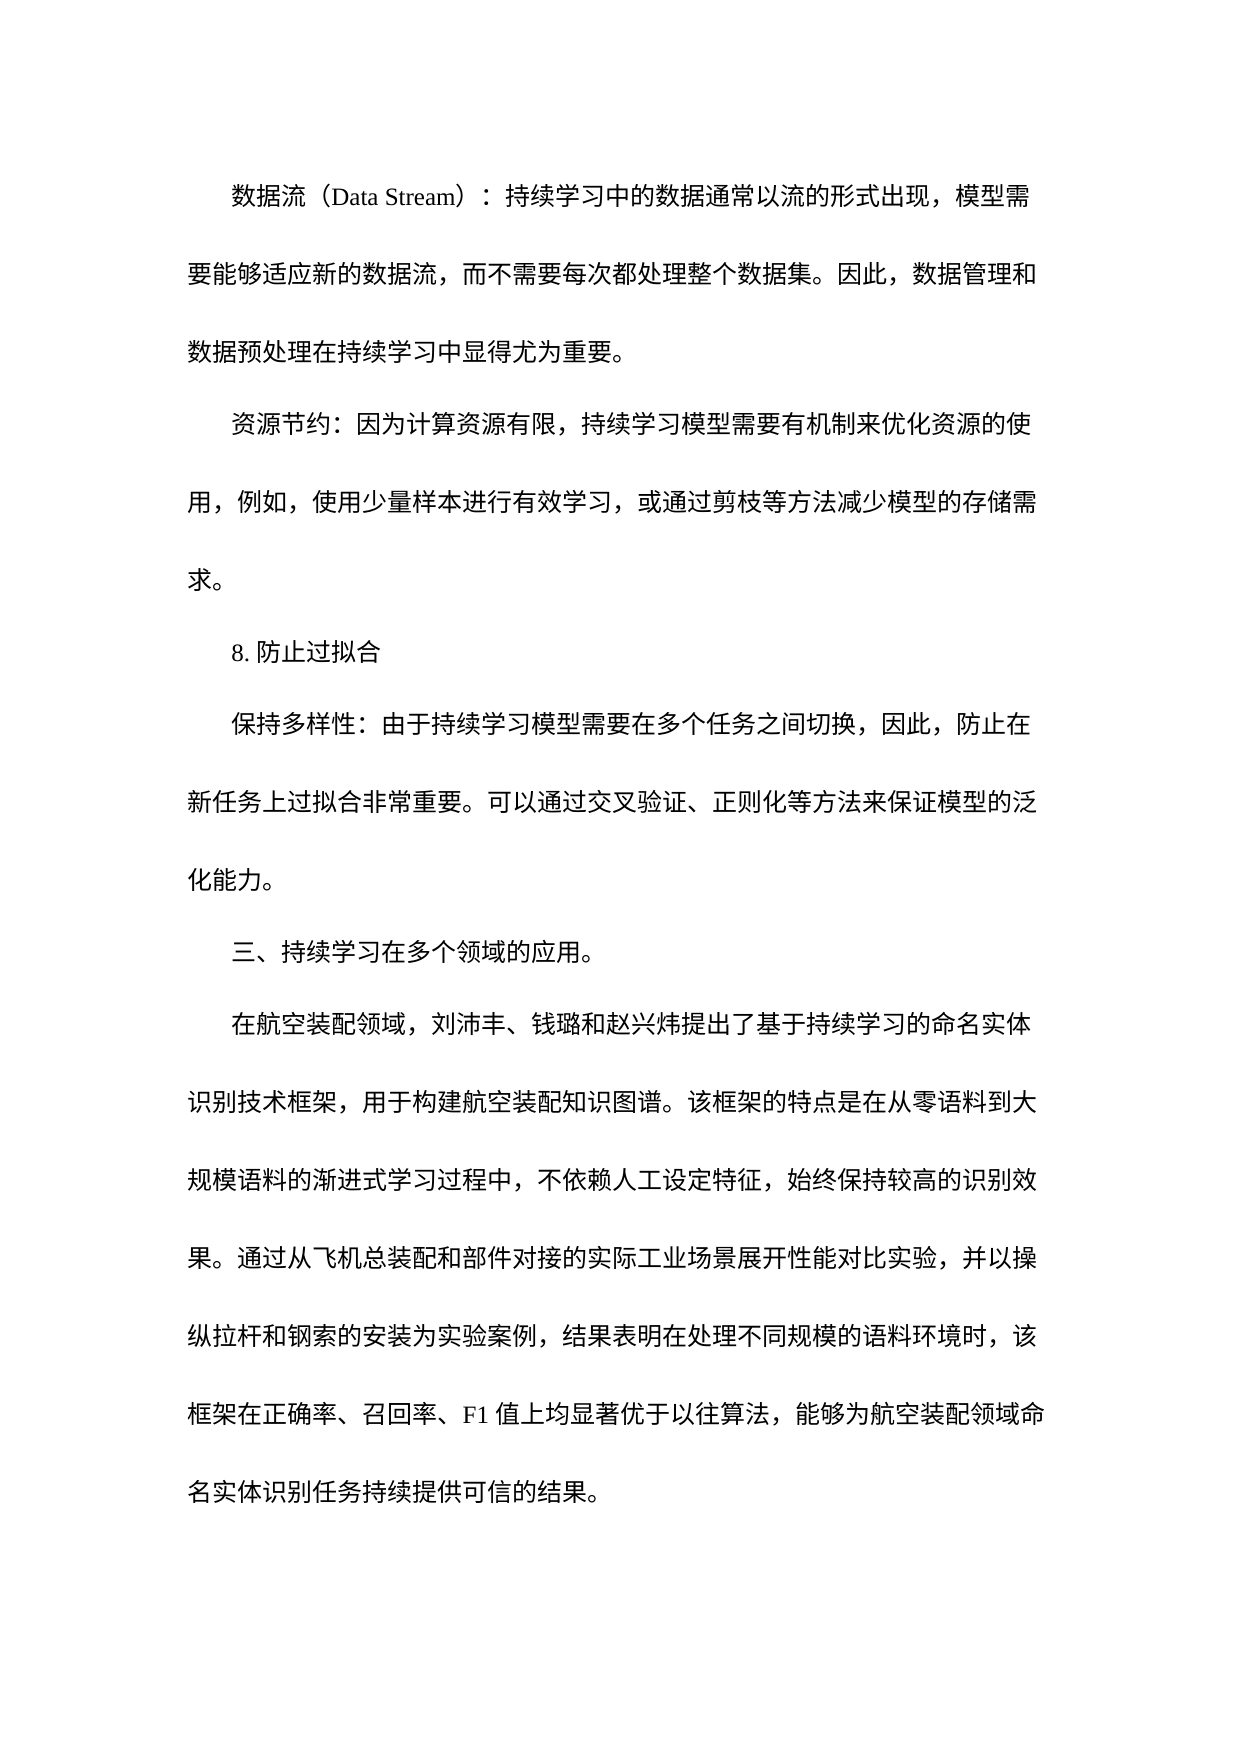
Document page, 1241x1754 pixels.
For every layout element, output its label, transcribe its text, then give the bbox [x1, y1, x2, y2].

text 三、持续学习在多个领域的应用。 [187, 918, 1053, 983]
text 8. 防止过拟合 [187, 618, 1053, 683]
text 资源节约：因为计算资源有限，持续学习模型需要有机制来优化资源的使用，例如，使用少量样本进行有效学习，或通过剪枝等方法减少模型的存储需求。 [187, 390, 1053, 611]
text 数据流（Data Stream）：持续学习中的数据通常以流的形式出现，模型需要能够适应新的数据流，而不需要每次都处理整个数据集。因此，数据管理和数据预处理在持续学习中显得尤为重要。 [187, 162, 1053, 383]
text 保持多样性：由于持续学习模型需要在多个任务之间切换，因此，防止在新任务上过拟合非常重要。可以通过交叉验证、正则化等方法来保证模型的泛化能力。 [187, 690, 1053, 911]
text 在航空装配领域，刘沛丰、钱璐和赵兴炜提出了基于持续学习的命名实体识别技术框架，用于构建航空装配知识图谱。该框架的特点是在从零语料到大规模语料的渐进式学习过程中，不依赖人工设定特征，始终保持较高的识别效果。通过从飞机总装配和部件对接的实际工业场景展开性能对比实验，并以操纵拉杆和钢索的安装为实验案例，结果表明在处理不同规模的语料环境时，该框架在正确率、召回率、F1 值上均显著优于以往算法，能够为航空装配领域命名实体识别任务持续提供可信的结果。 [187, 990, 1053, 1523]
